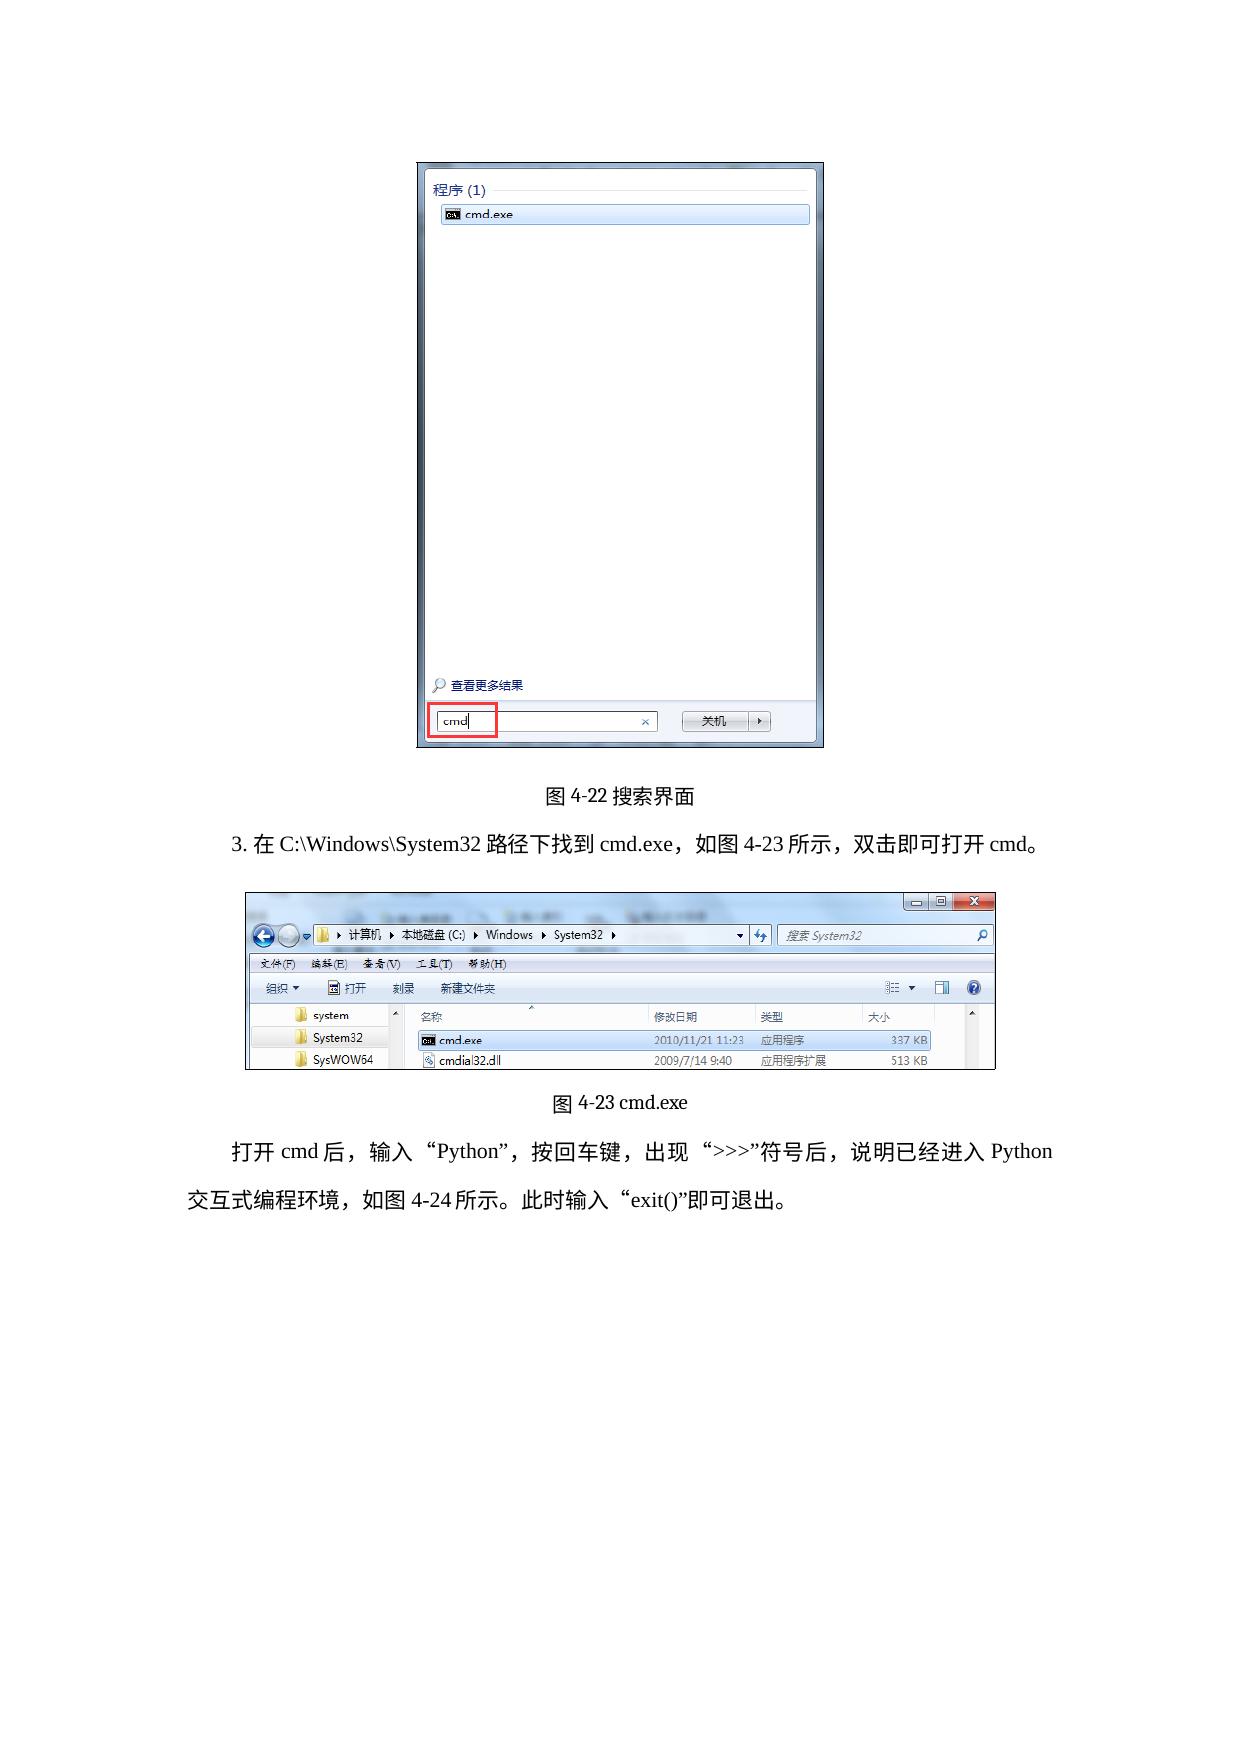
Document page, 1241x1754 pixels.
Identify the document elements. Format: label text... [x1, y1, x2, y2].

text 打开cmd后，输入“Python”，按回车键，出现“>>>”符号后，说明已经进入Python交互式编程环境，如图 4-24所示。此时输入“exit()”即可退出。 [187, 1134, 1053, 1216]
picture [418, 163, 823, 747]
text 图 4-23 cmd.exe [187, 1087, 1053, 1119]
list 在C:\Windows\System32路径下找到cmd.exe，如图 4-23所示，双击即可打开cmd。 [231, 827, 1053, 859]
picture [246, 893, 995, 1069]
text 图 4-22 搜索界面 [187, 779, 1053, 812]
